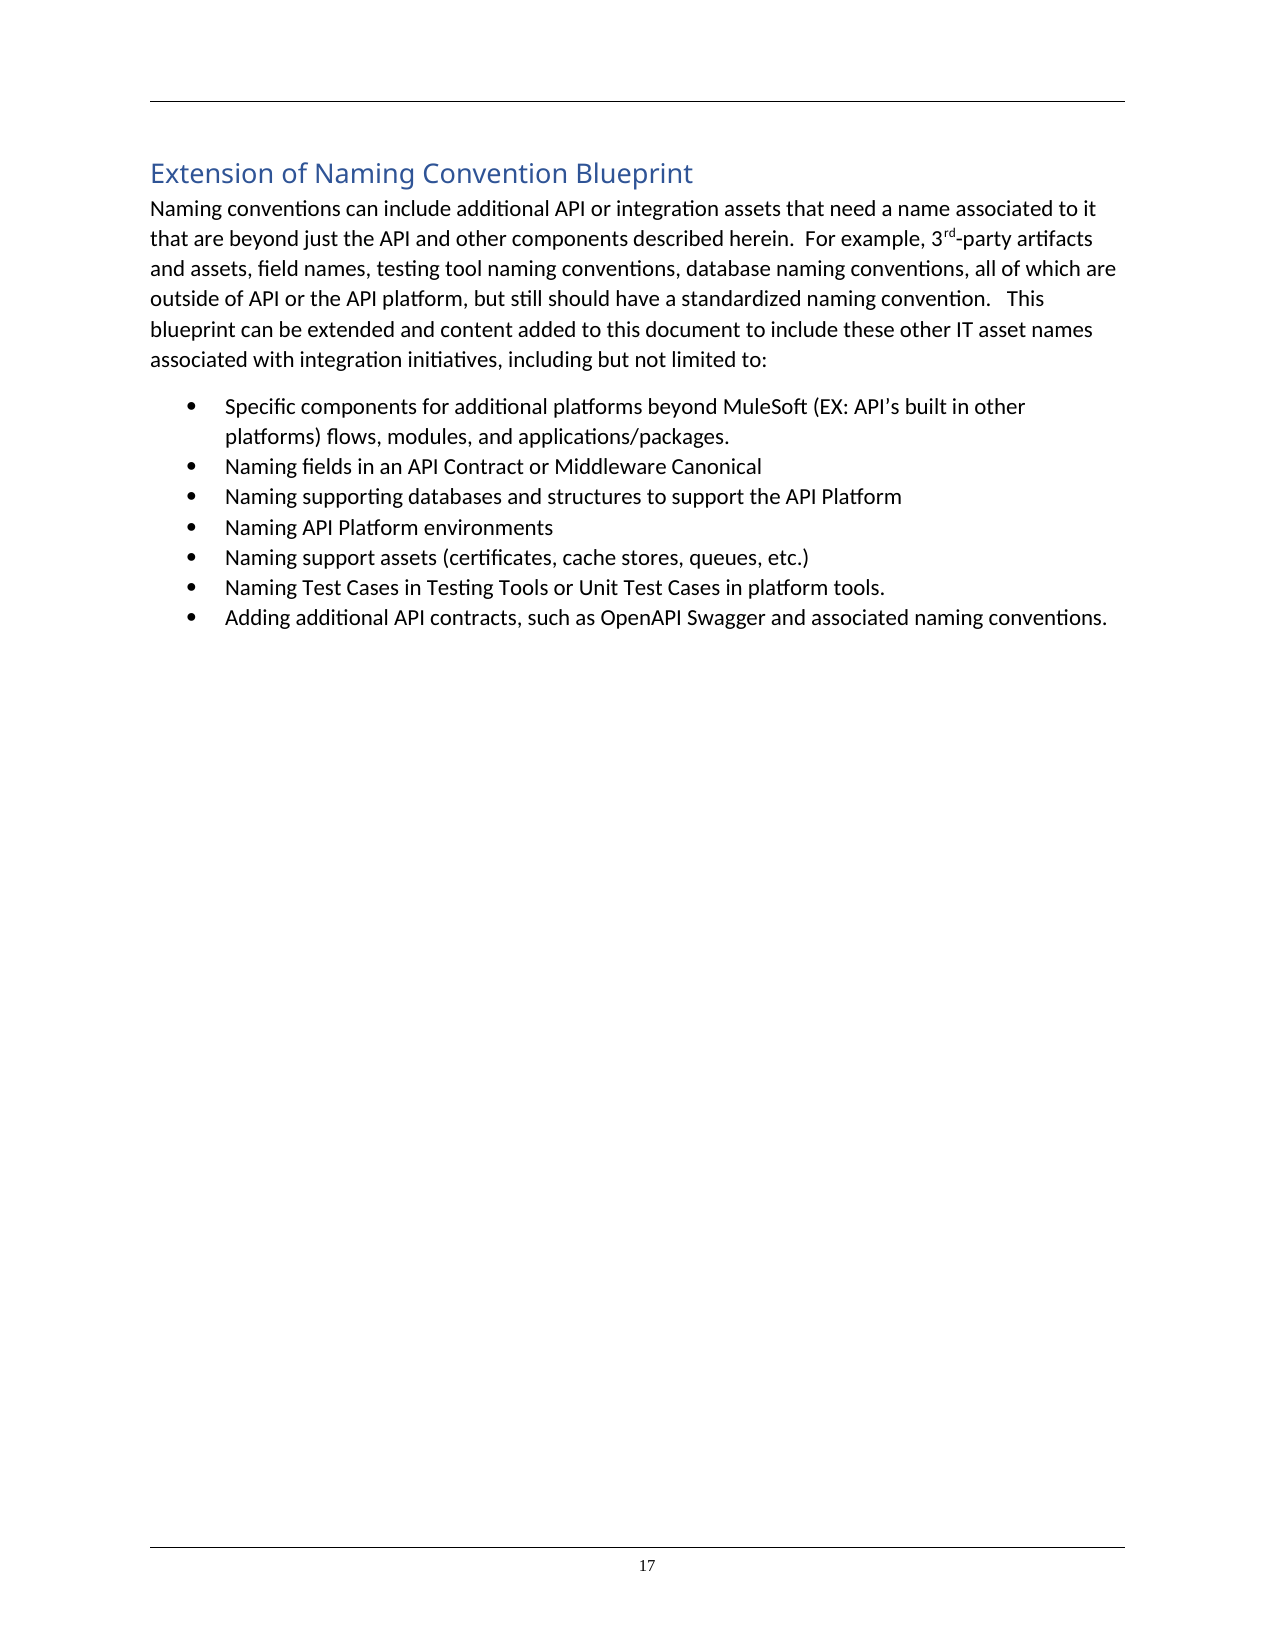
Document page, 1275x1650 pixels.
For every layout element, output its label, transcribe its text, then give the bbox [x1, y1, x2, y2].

text Naming conventions can include additional API or integration assets that need a name associated to it that are beyond just the API and other components described herein. For example, 3rd-party artifacts and assets, field names, testing tool naming conventions, database naming conventions, all of which are outside of API or the API platform, but still should have a standardized naming convention. This blueprint can be extended and content added to this document to include these other IT asset names associated with integration initiatives, including but not limited to: [150, 194, 1125, 373]
list Naming support assets (certificates, cache stores, queues, etc.) [187, 543, 1125, 571]
list Naming API Platform environments [187, 513, 1125, 541]
list Naming supporting databases and structures to support the API Platform [187, 482, 1125, 511]
subtitle Extension of Naming Convention Blueprint [150, 154, 1125, 191]
list Specific components for additional platforms beyond MuleSoft (EX: API’s built in other platforms) flows, modules, and applications/packages. [187, 392, 1125, 450]
list Naming fields in an API Contract or Middleware Canonical [187, 452, 1125, 480]
list Naming Test Cases in Testing Tools or Unit Test Cases in platform tools. [187, 573, 1125, 601]
list Adding additional API contracts, such as OpenAPI Swagger and associated naming conventions. [187, 603, 1125, 631]
